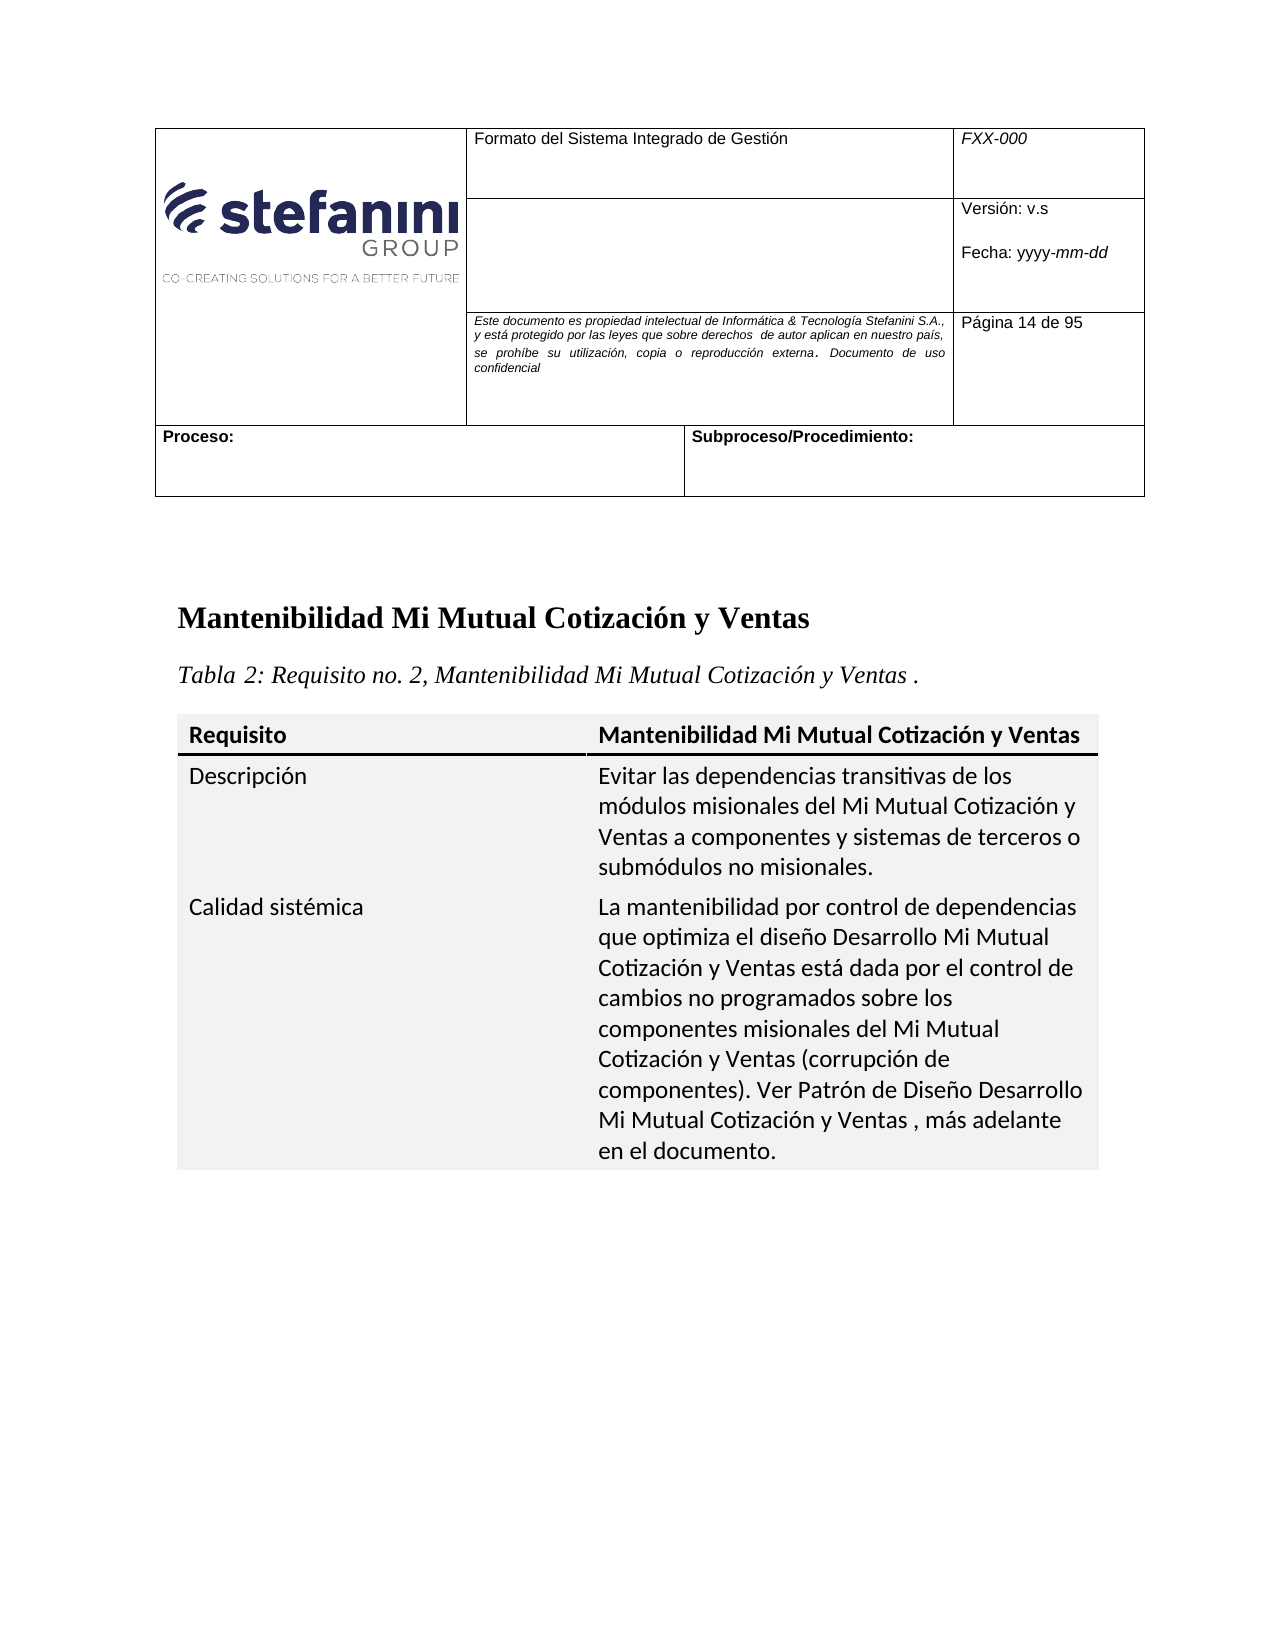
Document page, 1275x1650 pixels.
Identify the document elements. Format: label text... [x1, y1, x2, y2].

picture [162, 182, 460, 286]
table_cell La mantenibilidad por control de dependencias que optimiza el diseño Desarrollo Mi Mutual Cotización y Ventas está dada por el control de cambios no programados sobre los componentes misionales del Mi Mutual Cotización y Ventas (corrupción de componentes). Ver Patrón de Diseño Desarrollo Mi Mutual Cotización y Ventas , más adelante en el documento. [587, 887, 1098, 1169]
text Tabla 2: Requisito no. 2, Mantenibilidad Mi Mutual Cotización y Ventas . [177, 660, 1098, 689]
subtitle Mantenibilidad Mi Mutual Cotización y Ventas [177, 599, 1098, 635]
table_cell Calidad sistémica [178, 887, 586, 1169]
table_header Requisito [178, 715, 586, 753]
table_cell Descripción [178, 756, 586, 886]
table_cell Evitar las dependencias transitivas de los módulos misionales del Mi Mutual Cotización y Ventas a componentes y sistemas de terceros o submódulos no misionales. [587, 756, 1098, 886]
table_header Mantenibilidad Mi Mutual Cotización y Ventas [587, 715, 1098, 753]
